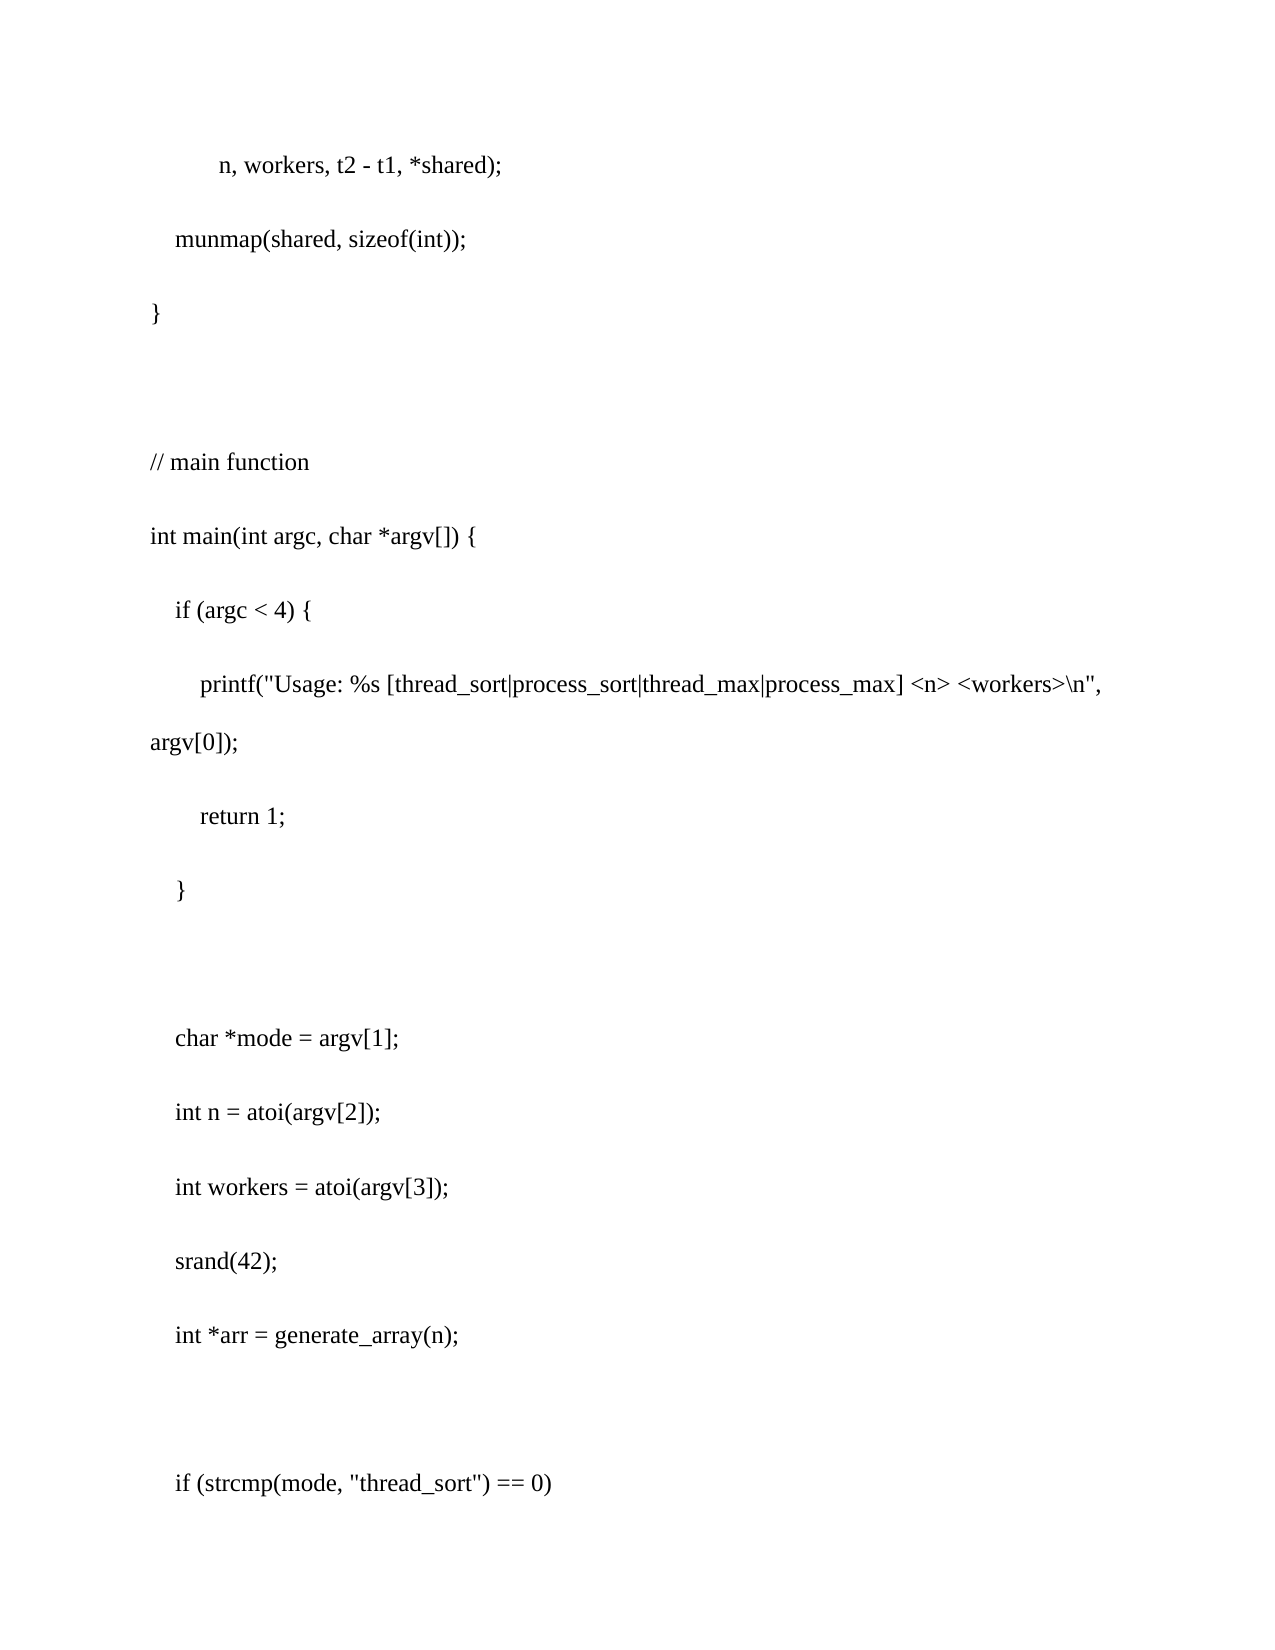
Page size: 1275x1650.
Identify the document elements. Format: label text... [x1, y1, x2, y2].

text printf("Usage: %s [thread_sort|process_sort|thread_max|process_max] <n> <workers>\n", argv[0]); [150, 669, 1125, 755]
text n, workers, t2 - t1, *shared); [150, 150, 1125, 179]
text } [150, 298, 1125, 327]
text if (argc < 4) { [150, 595, 1125, 624]
text srand(42); [150, 1246, 1125, 1274]
text int main(int argc, char *argv[]) { [150, 521, 1125, 549]
text munmap(shared, sizeof(int)); [150, 224, 1125, 253]
text if (strcmp(mode, "thread_sort") == 0) [150, 1468, 1125, 1497]
text int workers = atoi(argv[3]); [150, 1172, 1125, 1200]
text return 1; [150, 801, 1125, 829]
text int n = atoi(argv[2]); [150, 1097, 1125, 1126]
text // main function [150, 447, 1125, 475]
text int *arr = generate_array(n); [150, 1320, 1125, 1349]
text char *mode = argv[1]; [150, 1023, 1125, 1052]
text } [150, 875, 1125, 904]
